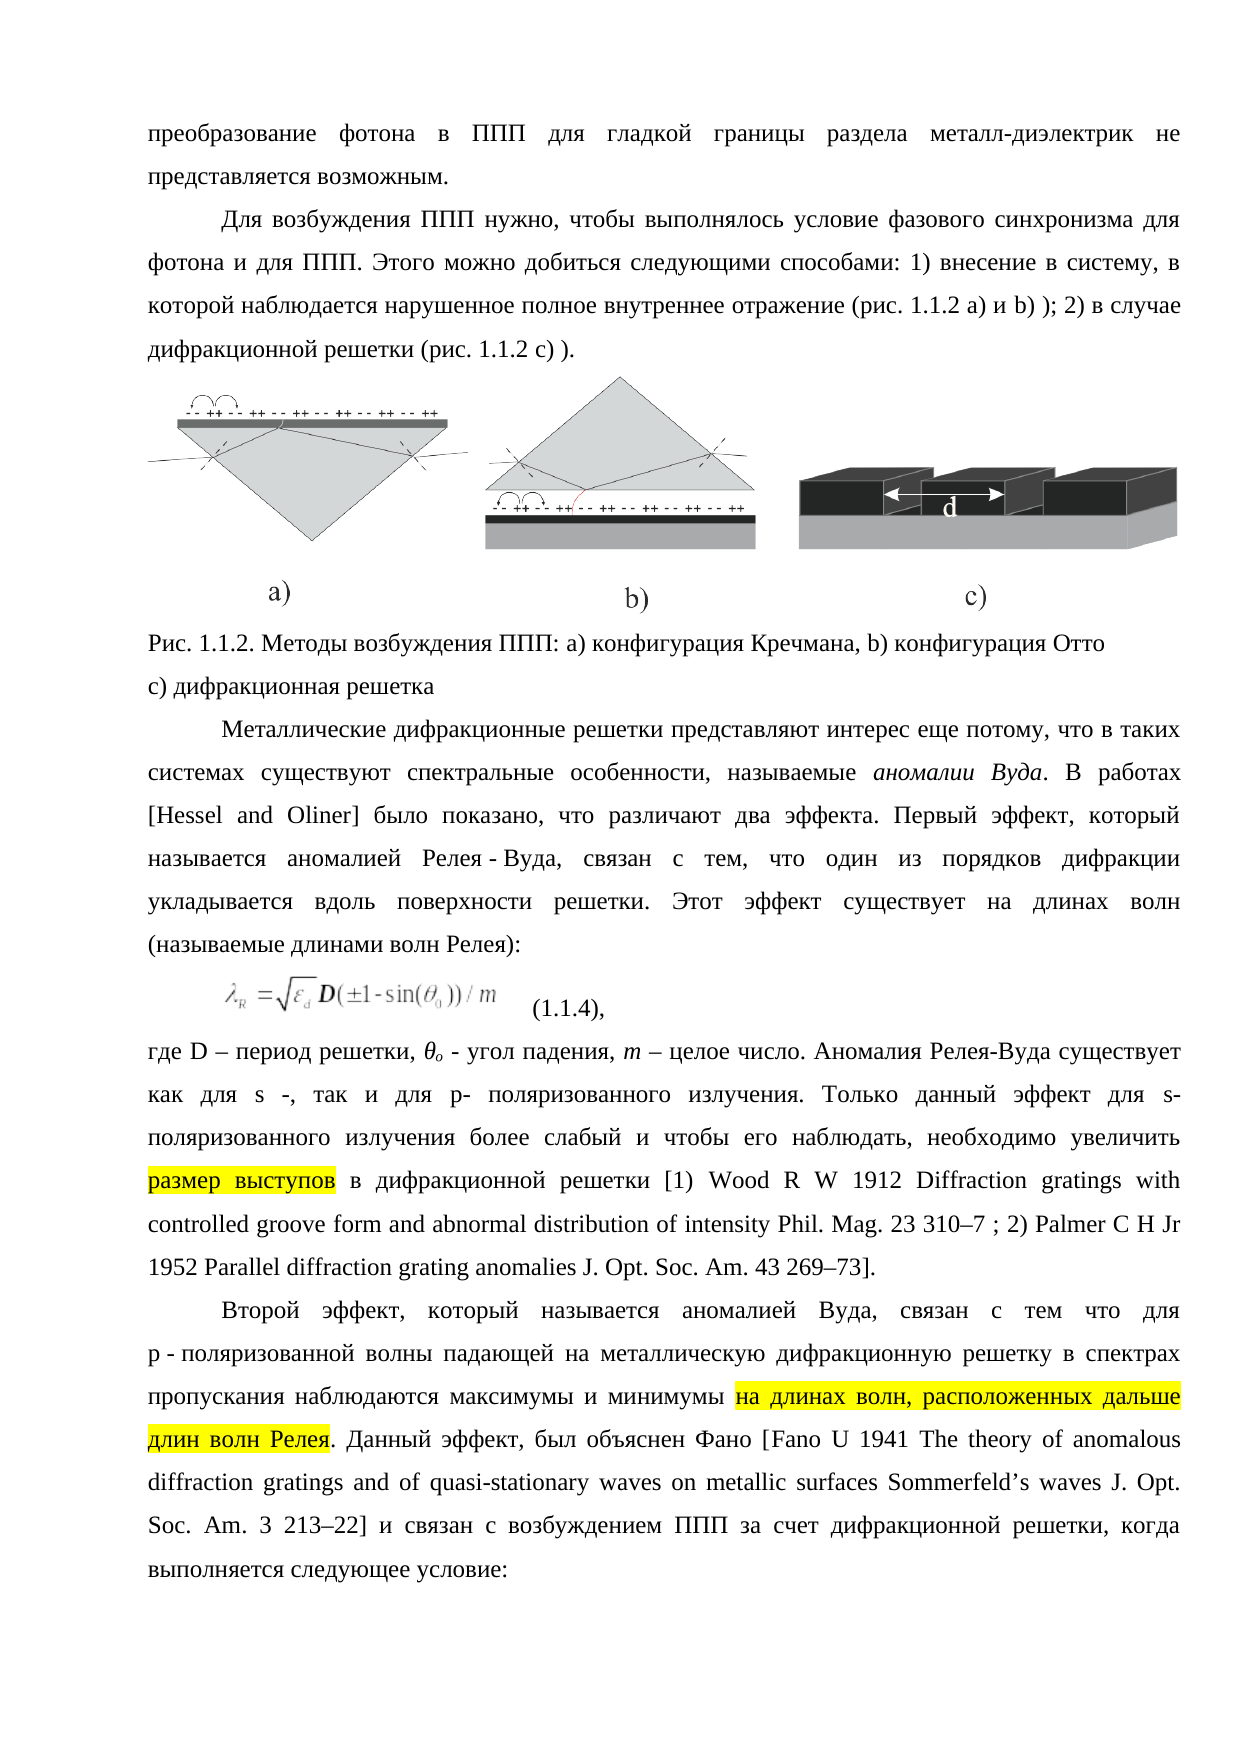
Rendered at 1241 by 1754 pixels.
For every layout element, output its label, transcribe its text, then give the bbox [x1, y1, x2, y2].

text Рис. 1.1.2. Методы возбуждения ППП: a) конфигурация Кречмана, b) конфигурация Отто [148, 628, 1181, 656]
picture [147, 376, 1179, 614]
text с) дифракционная решетка [148, 671, 1181, 699]
text Металлические дифракционные решетки представляют интерес еще потому, что в таких системах существуют спектральные особенности, называемые аномалии Вуда. В работах [Hessel and Oliner] было показано, что различают два эффекта. Первый эффект, который называется аномалией Релея - Вуда, связан с тем, что один из порядков дифракции укладывается вдоль поверхности решетки. Этот эффект существует на длинах волн (называемые длинами волн Релея): [148, 714, 1181, 958]
text (1.1.4), [148, 973, 1181, 1022]
